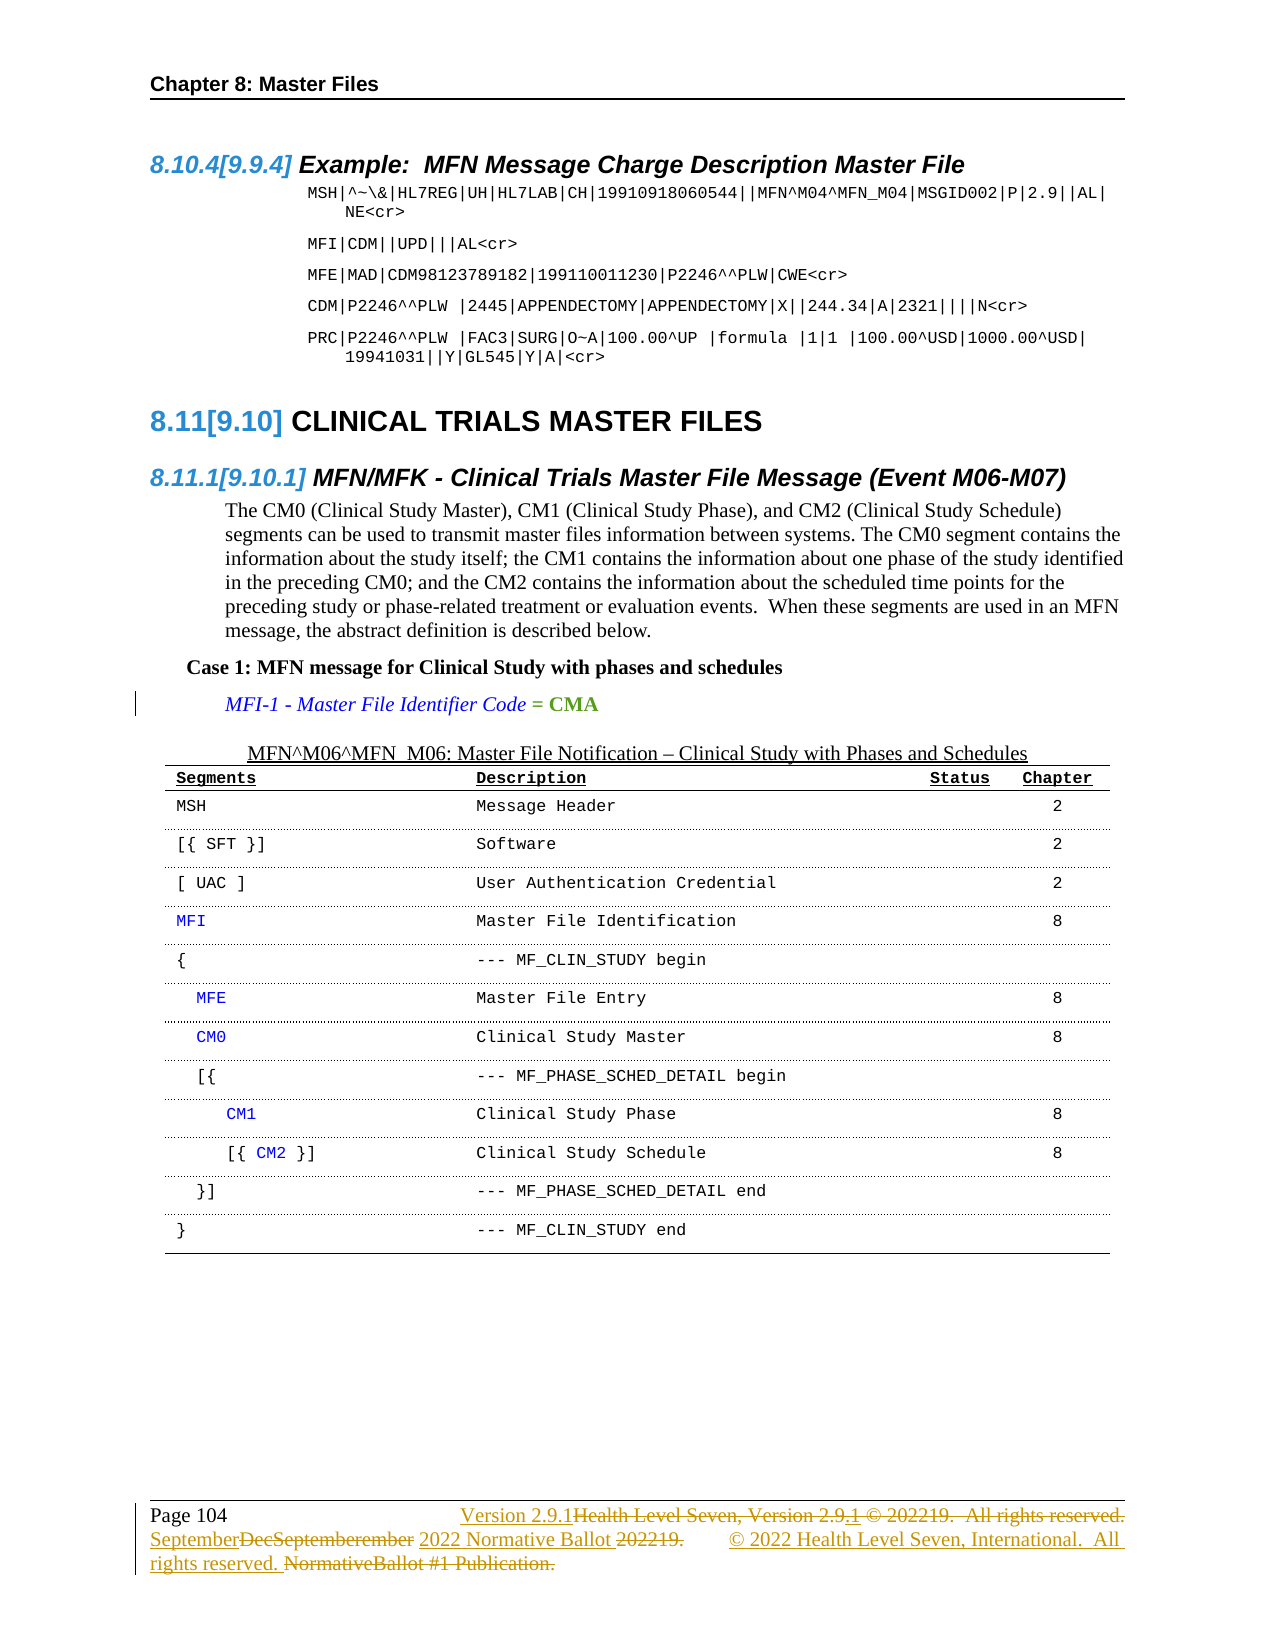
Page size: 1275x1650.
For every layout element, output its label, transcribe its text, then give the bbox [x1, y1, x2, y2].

text PRC|P2246^^PLW |FAC3|SURG|O~A|100.00^UP |formula |1|1 |100.00^USD|1000.00^USD|19941031||Y|GL545|Y|A|<cr> [307, 329, 1125, 367]
text MFI|CDM||UPD|||AL<cr> [307, 235, 1125, 254]
text CDM|P2246^^PLW |2445|APPENDECTOMY|APPENDECTOMY|X||244.34|A|2321||||N<cr> [307, 298, 1125, 317]
text MFI-1 - Master File Identifier Code = CMA [225, 691, 1125, 716]
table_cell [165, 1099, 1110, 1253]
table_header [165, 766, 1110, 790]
text MSH|^~\&|HL7REG|UH|HL7LAB|CH|19910918060544||MFN^M04^MFN_M04|MSGID002|P|2.9||AL|NE<cr> [307, 185, 1125, 223]
text MFE|MAD|CDM98123789182|199110011230|P2246^^PLW|CWE<cr> [307, 267, 1125, 285]
text Case 1: MFN message for Clinical Study with phases and schedules [186, 655, 1125, 679]
subtitle Example: MFN Message Charge Description Master File [150, 150, 1125, 179]
subtitle CLINICAL TRIALS MASTER FILES [150, 404, 1125, 438]
text MFN^M06^MFN_M06: Master File Notification – Clinical Study with Phases and Schedules [150, 741, 1125, 764]
subtitle MFN/MFK - Clinical Trials Master File Message (Event M06-M07) [150, 463, 1125, 492]
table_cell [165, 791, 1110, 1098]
text The CM0 (Clinical Study Master), CM1 (Clinical Study Phase), and CM2 (Clinical Study Schedule) segments can be used to transmit master files information between systems. The CM0 segment contains the information about the study itself; the CM1 contains the information about one phase of the study identified in the preceding CM0; and the CM2 contains the information about the scheduled time points for the preceding study or phase-related treatment or evaluation events. When these segments are used in an MFN message, the abstract definition is described below. [225, 498, 1125, 642]
